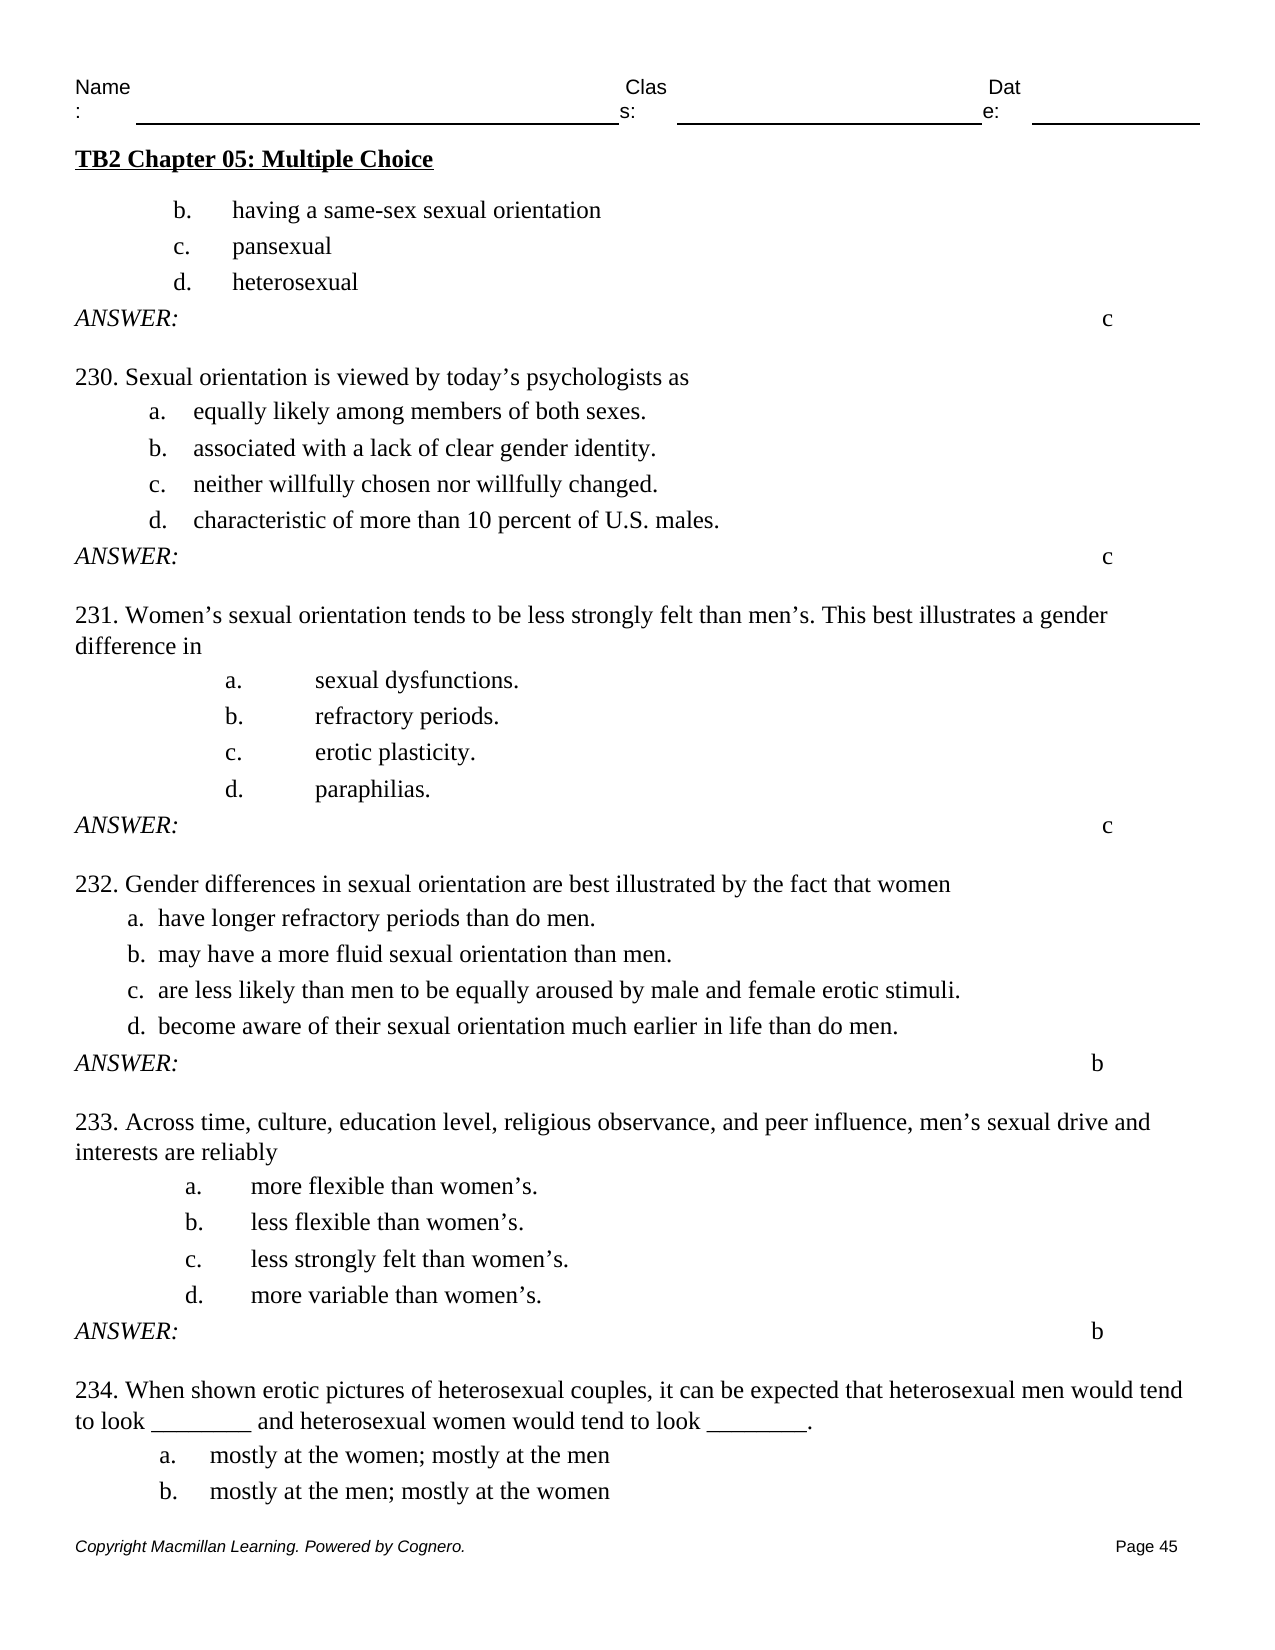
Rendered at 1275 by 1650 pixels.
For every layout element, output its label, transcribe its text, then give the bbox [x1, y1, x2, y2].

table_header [75, 192, 1200, 336]
table_header 231. Women’s sexual orientation tends to be less strongly felt than men’s. This best illustrates a gender difference in [75, 600, 1200, 842]
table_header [75, 1375, 1200, 1509]
table_header 232. Gender differences in sexual orientation are best illustrated by the fact that women [75, 869, 1200, 1080]
table_header 230. Sexual orientation is viewed by today’s psychologists as [75, 363, 1200, 573]
table_header 233. Across time, culture, education level, religious observance, and peer influence, men’s sexual drive and interests are reliably [75, 1107, 1200, 1348]
